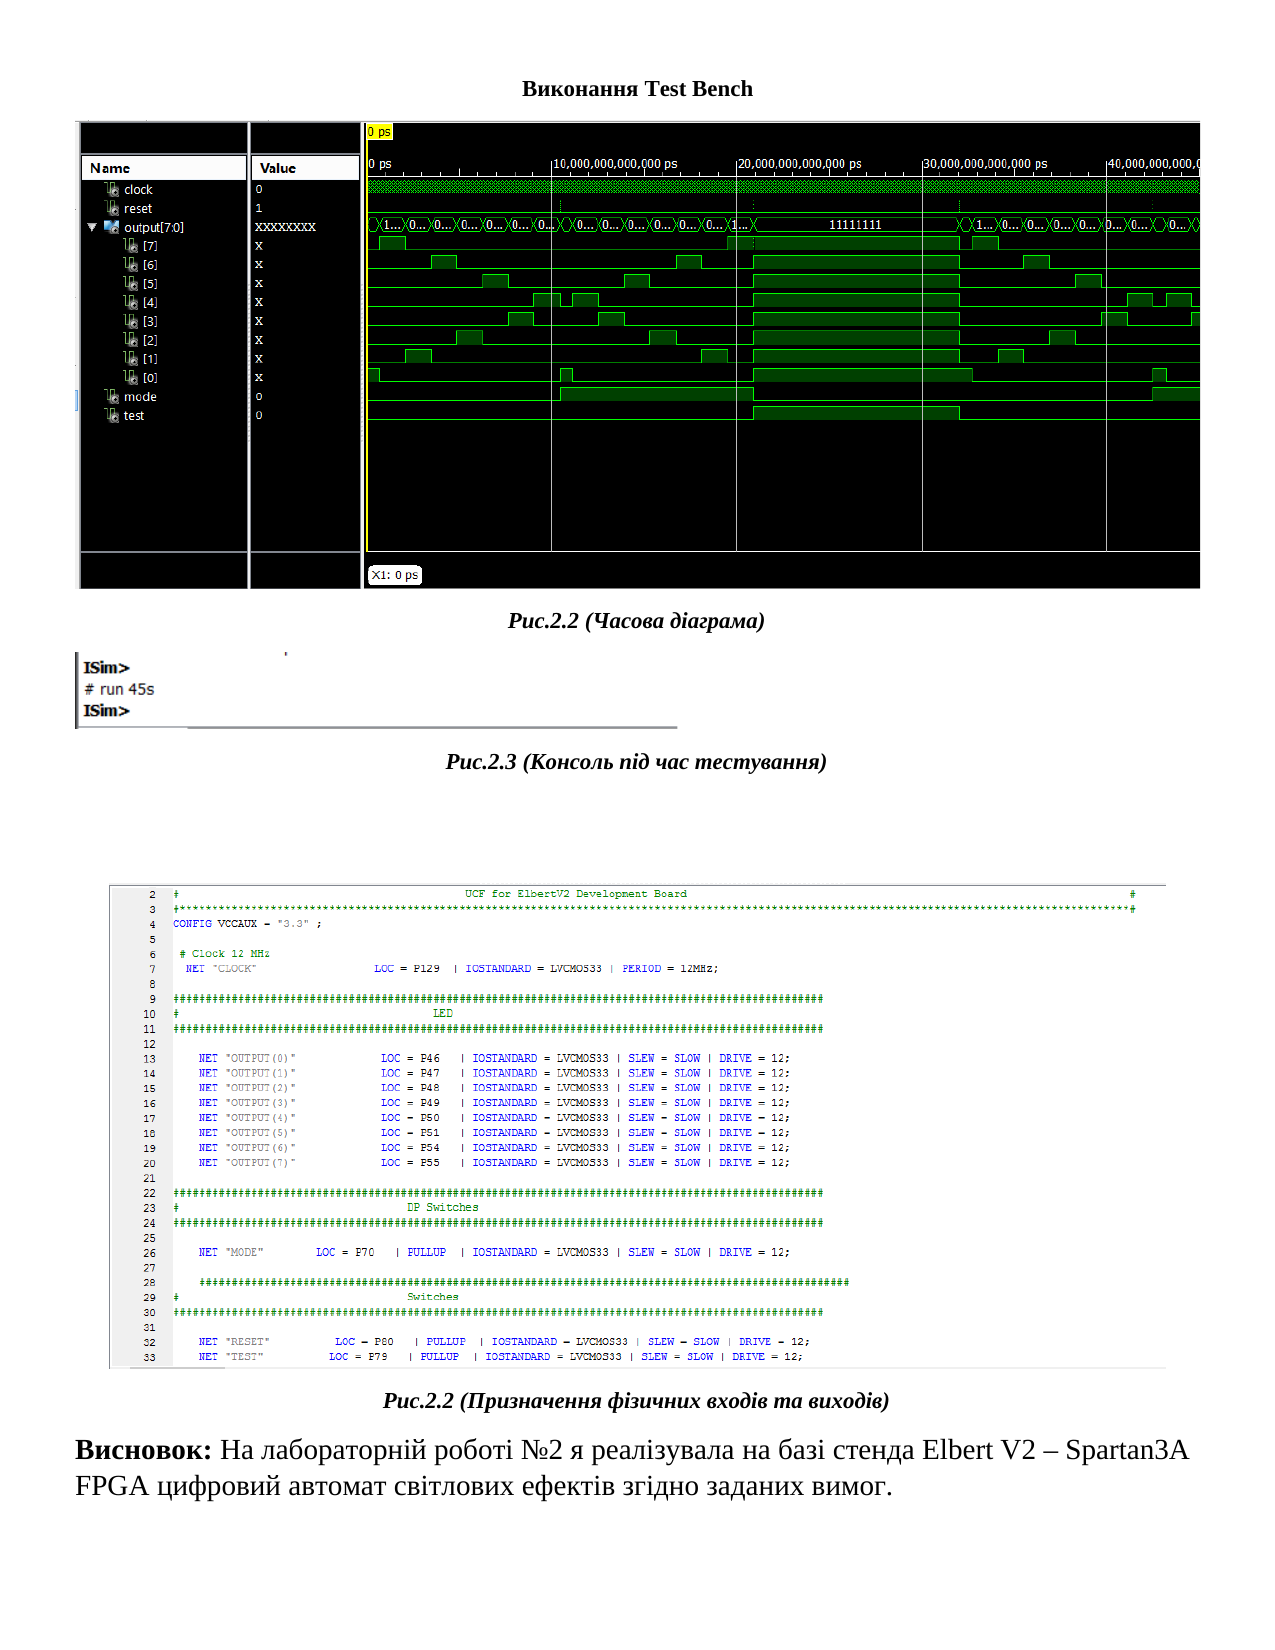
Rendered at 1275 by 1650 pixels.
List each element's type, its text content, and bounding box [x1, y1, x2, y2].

picture [109, 883, 1166, 1369]
text Висновок: На лабораторній роботі №2 я реалізувала на базі стенда Elbert V2 – Spartan3A FPGA цифровий автомат світлових ефектів згідно заданих вимог. [75, 1432, 1200, 1502]
picture [75, 120, 1200, 589]
text Рис.2.3 (Консоль під час тестування) [75, 748, 1200, 774]
text Рис.2.2 (Призначення фізичних входів та виходів) [75, 1387, 1200, 1413]
text Виконання Test Bench [75, 75, 1200, 101]
text Рис.2.2 (Часова діаграма) [75, 608, 1200, 634]
picture [75, 652, 678, 729]
